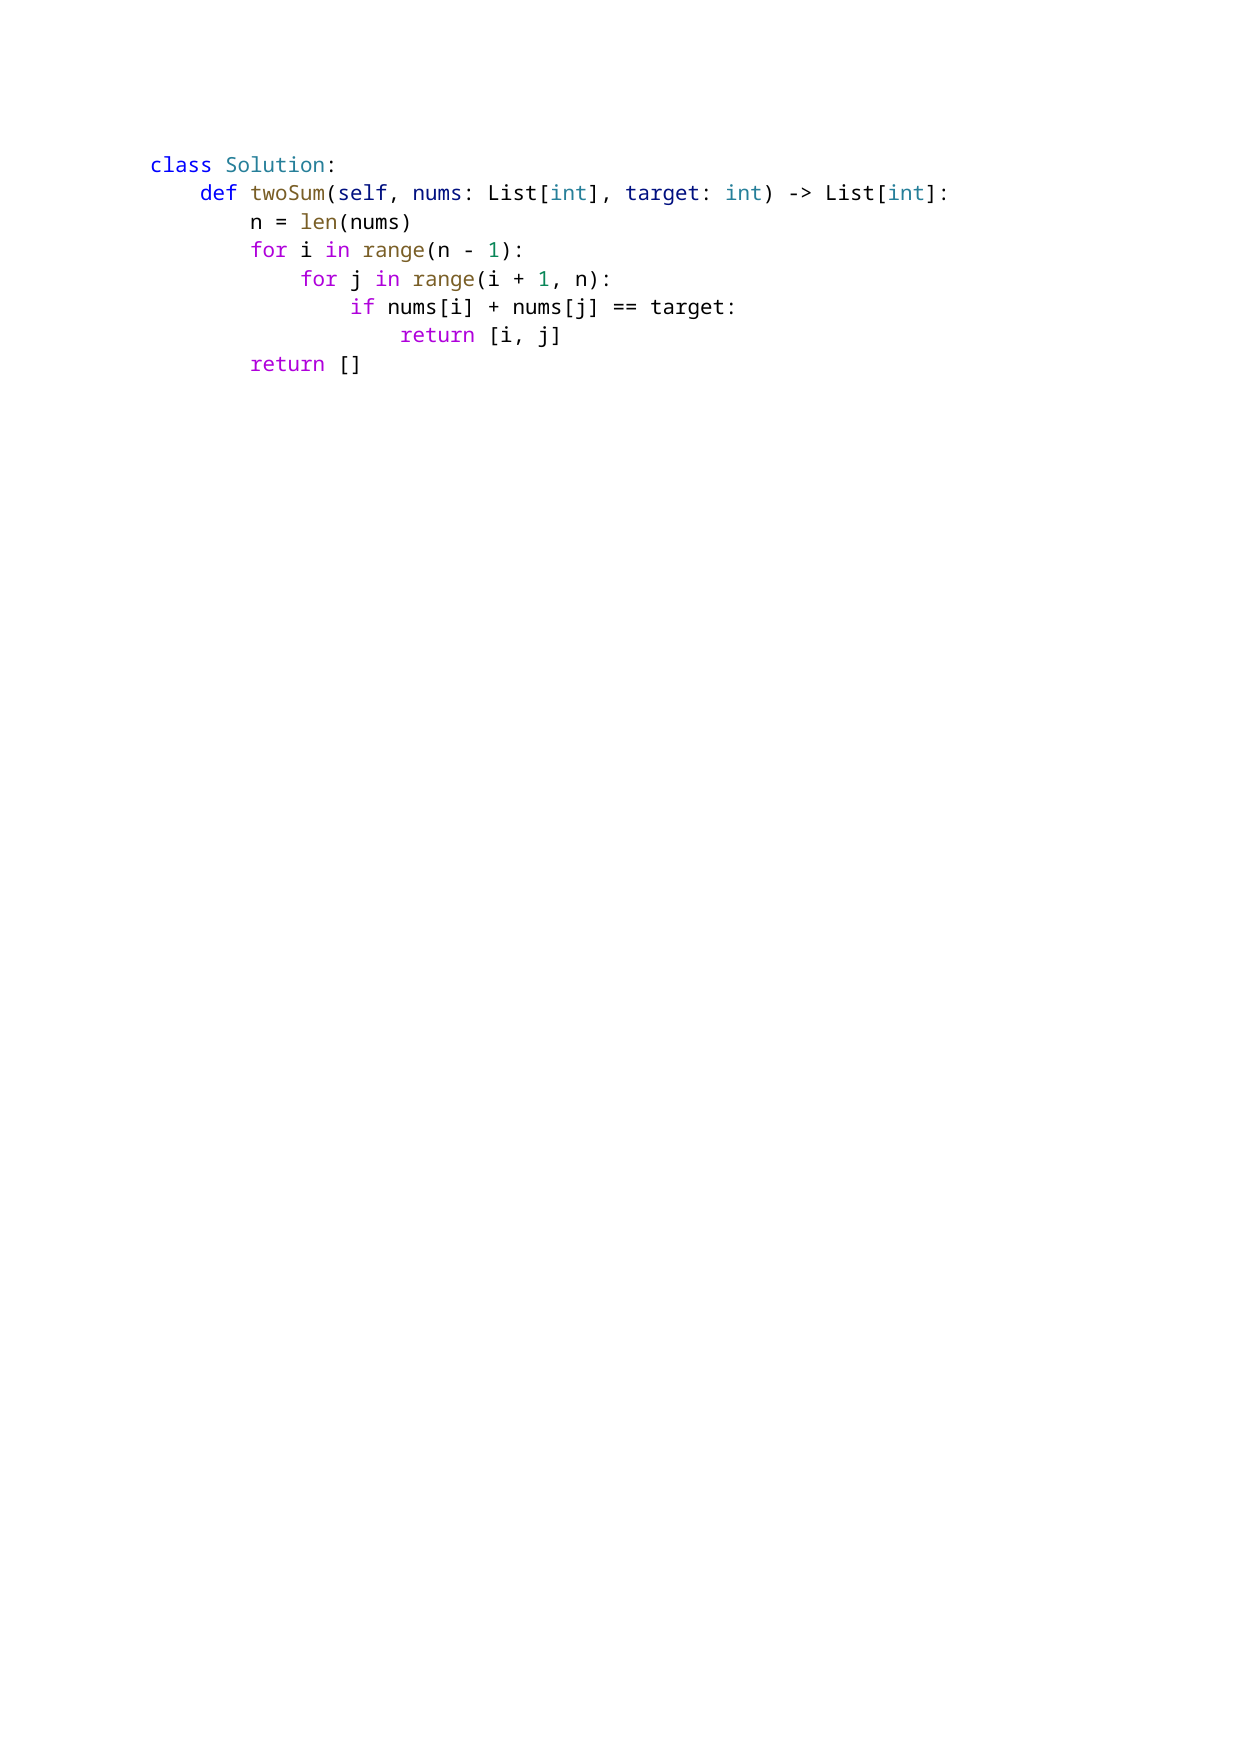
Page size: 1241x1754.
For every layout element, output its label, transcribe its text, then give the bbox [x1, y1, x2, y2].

text for j in range(i + 1, n): [150, 264, 1090, 292]
text n = len(nums) [150, 207, 1090, 235]
text for i in range(n - 1): [150, 235, 1090, 264]
text return [i, j] [150, 321, 1090, 349]
text def twoSum(self, nums: List[int], target: int) -> List[int]: [150, 178, 1090, 207]
text return [] [150, 349, 1090, 377]
text class Solution: [150, 150, 1090, 178]
text if nums[i] + nums[j] == target: [150, 292, 1090, 321]
